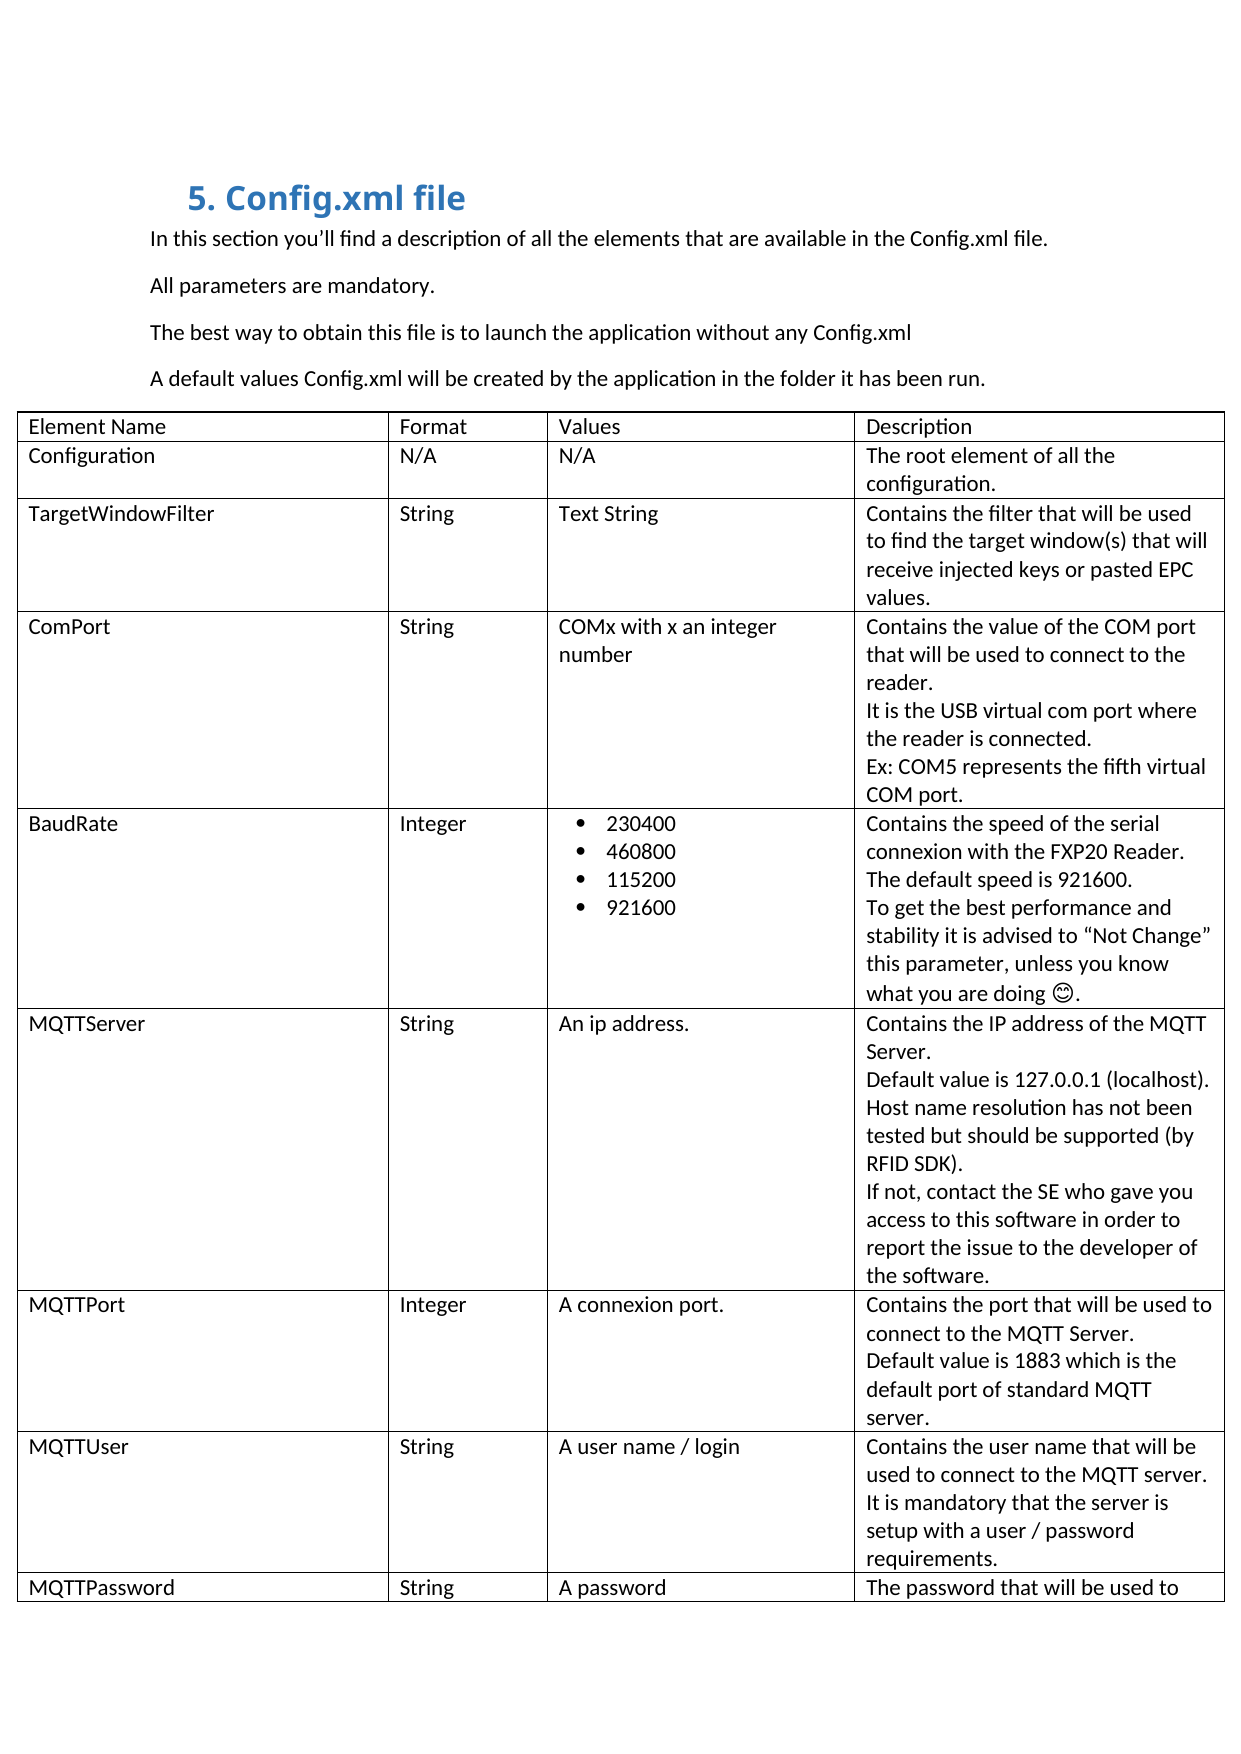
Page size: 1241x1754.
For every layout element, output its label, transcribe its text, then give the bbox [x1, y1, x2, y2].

table_cell ComPort [18, 612, 388, 808]
table_cell Configuration [18, 442, 388, 498]
table_cell MQTTPort [18, 1291, 388, 1431]
table_cell MQTTUser [18, 1432, 388, 1572]
table_cell String [389, 1573, 547, 1601]
table_header Element Name [18, 413, 388, 441]
table_cell An ip address. [548, 1009, 854, 1289]
table_cell TargetWindowFilter [18, 499, 388, 611]
table_cell 230400 460800 115200 921600 [548, 809, 854, 1008]
table_cell Contains the IP address of the MQTT Server. Default value is 127.0.0.1 (localhost). Host name resolution has not been tested but should be supported (by RFID SDK). If not, contact the SE who gave you access to this software in order to report the issue to the developer of the software. [855, 1009, 1224, 1289]
table_cell A user name / login [548, 1432, 854, 1572]
table_cell Integer [389, 809, 547, 1008]
table_cell String [389, 499, 547, 611]
text In this section you’ll find a description of all the elements that are available in the Config.xml file. [150, 224, 1090, 252]
subtitle Config.xml file [187, 175, 1090, 220]
table_cell MQTTServer [18, 1009, 388, 1289]
table_header Values [548, 413, 854, 441]
table_cell Contains the port that will be used to connect to the MQTT Server. Default value is 1883 which is the default port of standard MQTT server. [855, 1291, 1224, 1431]
table_cell Contains the speed of the serial connexion with the FXP20 Reader. The default speed is 921600. To get the best performance and stability it is advised to “Not Change” this parameter, unless you know what you are doing . [855, 809, 1224, 1008]
table_cell The root element of all the configuration. [855, 442, 1224, 498]
table_cell Text String [548, 499, 854, 611]
table_cell A connexion port. [548, 1291, 854, 1431]
table_cell COMx with x an integer number [548, 612, 854, 808]
table_cell BaudRate [18, 809, 388, 1008]
text All parameters are mandatory. [150, 271, 1090, 299]
table_cell String [389, 612, 547, 808]
table_cell Contains the value of the COM port that will be used to connect to the reader. It is the USB virtual com port where the reader is connected. Ex: COM5 represents the fifth virtual COM port. [855, 612, 1224, 808]
table_cell A password [548, 1573, 854, 1601]
table_cell String [389, 1432, 547, 1572]
table_cell N/A [548, 442, 854, 498]
table_cell Contains the filter that will be used to find the target window(s) that will receive injected keys or pasted EPC values. [855, 499, 1224, 611]
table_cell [855, 1573, 1224, 1601]
table_cell N/A [389, 442, 547, 498]
table_cell Contains the user name that will be used to connect to the MQTT server. It is mandatory that the server is setup with a user / password requirements. [855, 1432, 1224, 1572]
text The best way to obtain this file is to launch the application without any Config.xml [150, 318, 1090, 346]
table_cell String [389, 1009, 547, 1289]
text A default values Config.xml will be created by the application in the folder it has been run. [150, 364, 1090, 393]
table_cell MQTTPassword [18, 1573, 388, 1601]
table_cell Integer [389, 1291, 547, 1431]
table_header Description [855, 413, 1224, 441]
table_header Format [389, 413, 547, 441]
